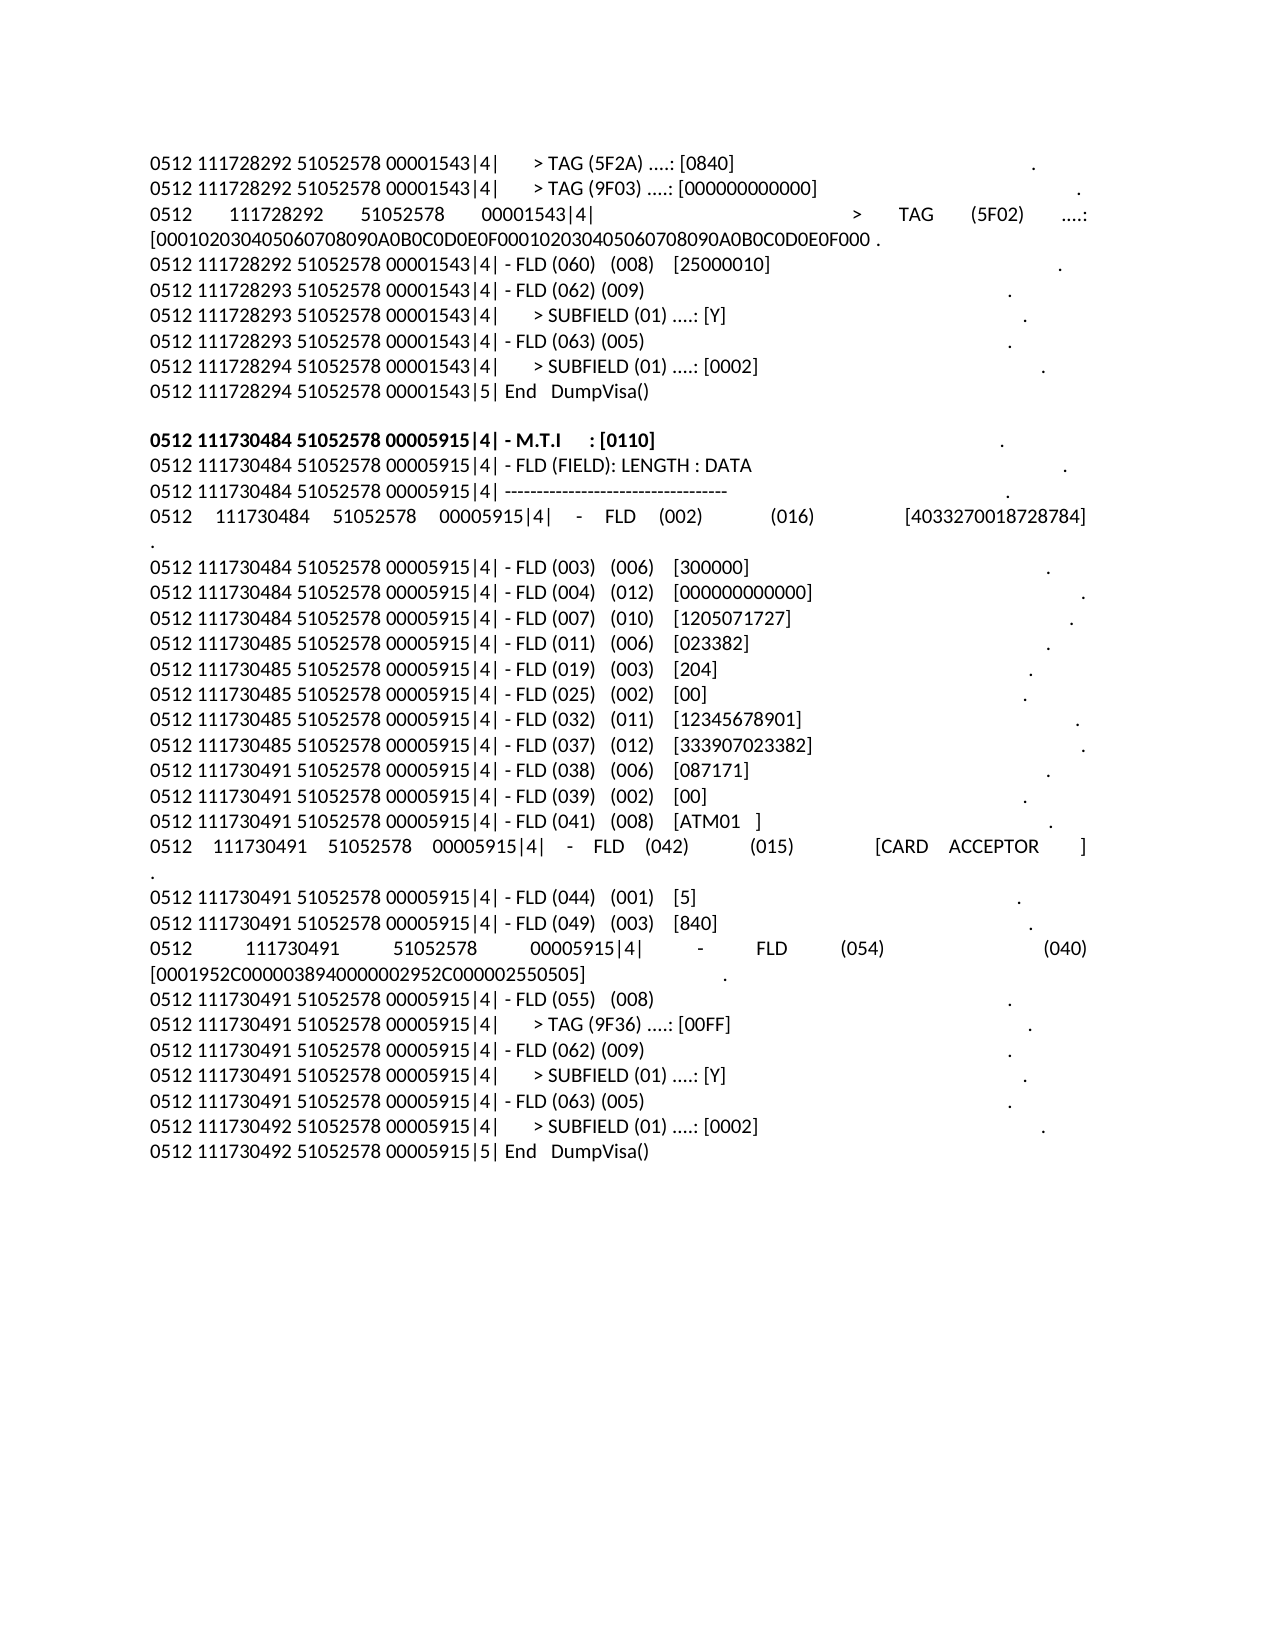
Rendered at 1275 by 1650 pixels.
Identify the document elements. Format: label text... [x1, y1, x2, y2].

text 0512 111728292 51052578 00001543|4| > TAG (5F2A) ....: [0840] . [150, 150, 1087, 175]
text 0512 111730485 51052578 00005915|4| - FLD (032) (011) [12345678901] . [150, 707, 1087, 732]
text 0512 111730491 51052578 00005915|4| - FLD (042) (015) [CARD ACCEPTOR ] . [150, 834, 1087, 884]
text 0512 111730484 51052578 00005915|4| - FLD (002) (016) [4033270018728784] . [150, 503, 1087, 554]
text 0512 111730485 51052578 00005915|4| - FLD (025) (002) [00] . [150, 681, 1087, 707]
text 0512 111728294 51052578 00001543|5| End DumpVisa() [150, 379, 1087, 404]
text 0512 111730484 51052578 00005915|4| - FLD (007) (010) [1205071727] . [150, 605, 1087, 630]
text 0512 111730491 51052578 00005915|4| - FLD (062) (009) . [150, 1037, 1087, 1062]
text 0512 111728293 51052578 00001543|4| - FLD (062) (009) . [150, 277, 1087, 302]
text 0512 111730491 51052578 00005915|4| - FLD (044) (001) [5] . [150, 884, 1087, 910]
text 0512 111730484 51052578 00005915|4| - FLD (004) (012) [000000000000] . [150, 579, 1087, 605]
text 0512 111728292 51052578 00001543|4| > TAG (9F03) ....: [000000000000] . [150, 175, 1087, 201]
text 0512 111730485 51052578 00005915|4| - FLD (019) (003) [204] . [150, 656, 1087, 681]
text 0512 111728293 51052578 00001543|4| > SUBFIELD (01) ....: [Y] . [150, 302, 1087, 328]
text 0512 111730491 51052578 00005915|4| - FLD (054) (040) [0001952C0000038940000002952C000002550505] . [150, 935, 1087, 986]
text 0512 111730491 51052578 00005915|4| - FLD (038) (006) [087171] . [150, 757, 1087, 783]
text 0512 111730485 51052578 00005915|4| - FLD (037) (012) [333907023382] . [150, 732, 1087, 757]
text 0512 111728293 51052578 00001543|4| - FLD (063) (005) . [150, 328, 1087, 353]
text 0512 111730491 51052578 00005915|4| > TAG (9F36) ....: [00FF] . [150, 1012, 1087, 1037]
text 0512 111730484 51052578 00005915|4| - FLD (FIELD): LENGTH : DATA . [150, 452, 1087, 478]
text 0512 111730491 51052578 00005915|4| > SUBFIELD (01) ....: [Y] . [150, 1062, 1087, 1088]
text 0512 111730491 51052578 00005915|4| - FLD (041) (008) [ATM01 ] . [150, 808, 1087, 834]
text 0512 111730485 51052578 00005915|4| - FLD (011) (006) [023382] . [150, 630, 1087, 656]
text 0512 111728292 51052578 00001543|4| - FLD (060) (008) [25000010] . [150, 252, 1087, 277]
text 0512 111730491 51052578 00005915|4| - FLD (049) (003) [840] . [150, 910, 1087, 935]
text 0512 111730484 51052578 00005915|4| ----------------------------------- . [150, 478, 1087, 503]
text 0512 111730484 51052578 00005915|4| - M.T.I : [0110] . [150, 427, 1087, 452]
text 0512 111730491 51052578 00005915|4| - FLD (063) (005) . [150, 1088, 1087, 1113]
text 0512 111728292 51052578 00001543|4| > TAG (5F02) ....: [000102030405060708090A0B0C0D0E0F000102030405060708090A0B0C0D0E0F000 . [150, 201, 1087, 252]
text 0512 111730491 51052578 00005915|4| - FLD (039) (002) [00] . [150, 783, 1087, 808]
text 0512 111730492 51052578 00005915|4| > SUBFIELD (01) ....: [0002] . [150, 1113, 1087, 1139]
text 0512 111730492 51052578 00005915|5| End DumpVisa() [150, 1139, 1087, 1164]
text 0512 111728294 51052578 00001543|4| > SUBFIELD (01) ....: [0002] . [150, 353, 1087, 379]
text 0512 111730491 51052578 00005915|4| - FLD (055) (008) . [150, 986, 1087, 1012]
text 0512 111730484 51052578 00005915|4| - FLD (003) (006) [300000] . [150, 554, 1087, 579]
